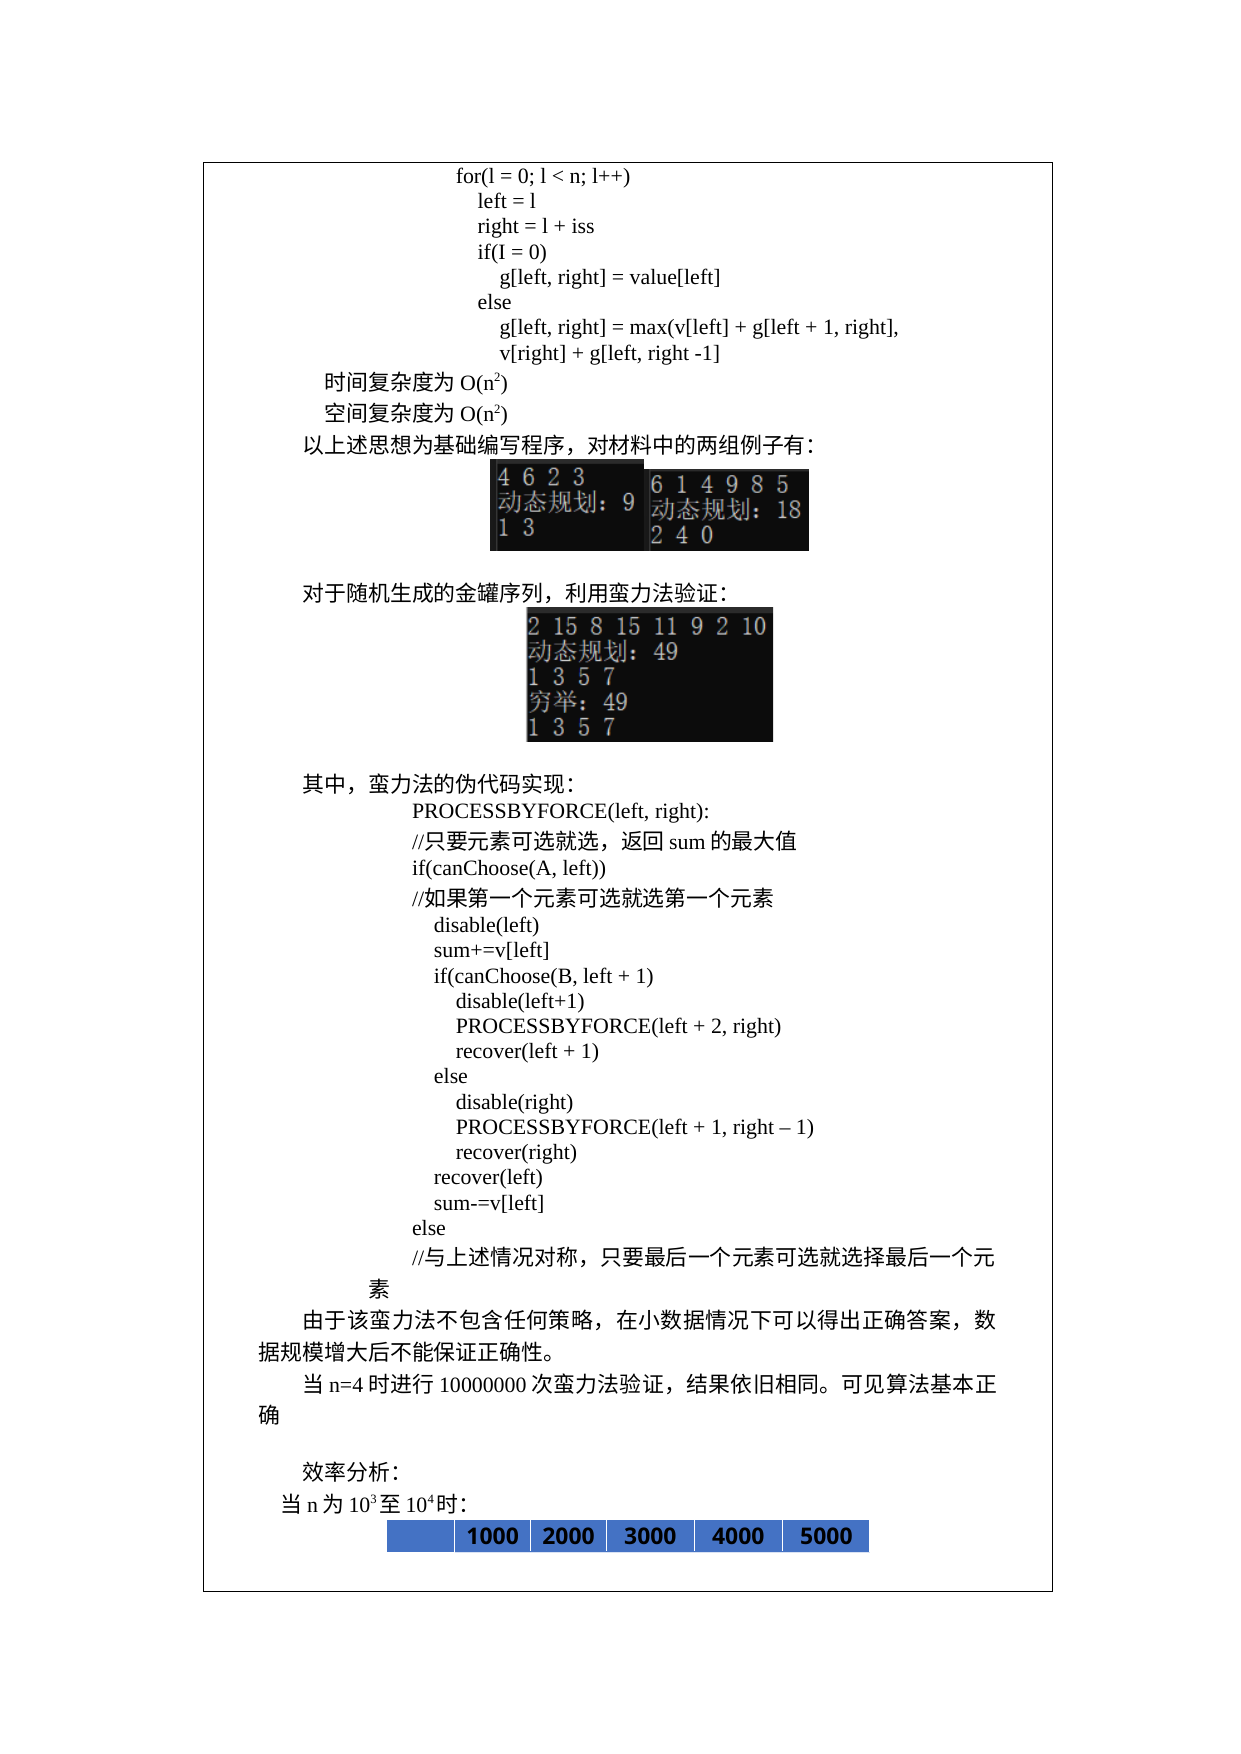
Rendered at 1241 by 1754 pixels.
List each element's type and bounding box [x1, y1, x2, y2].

picture [525, 607, 774, 742]
table_header [204, 163, 1052, 1591]
picture [490, 459, 809, 551]
